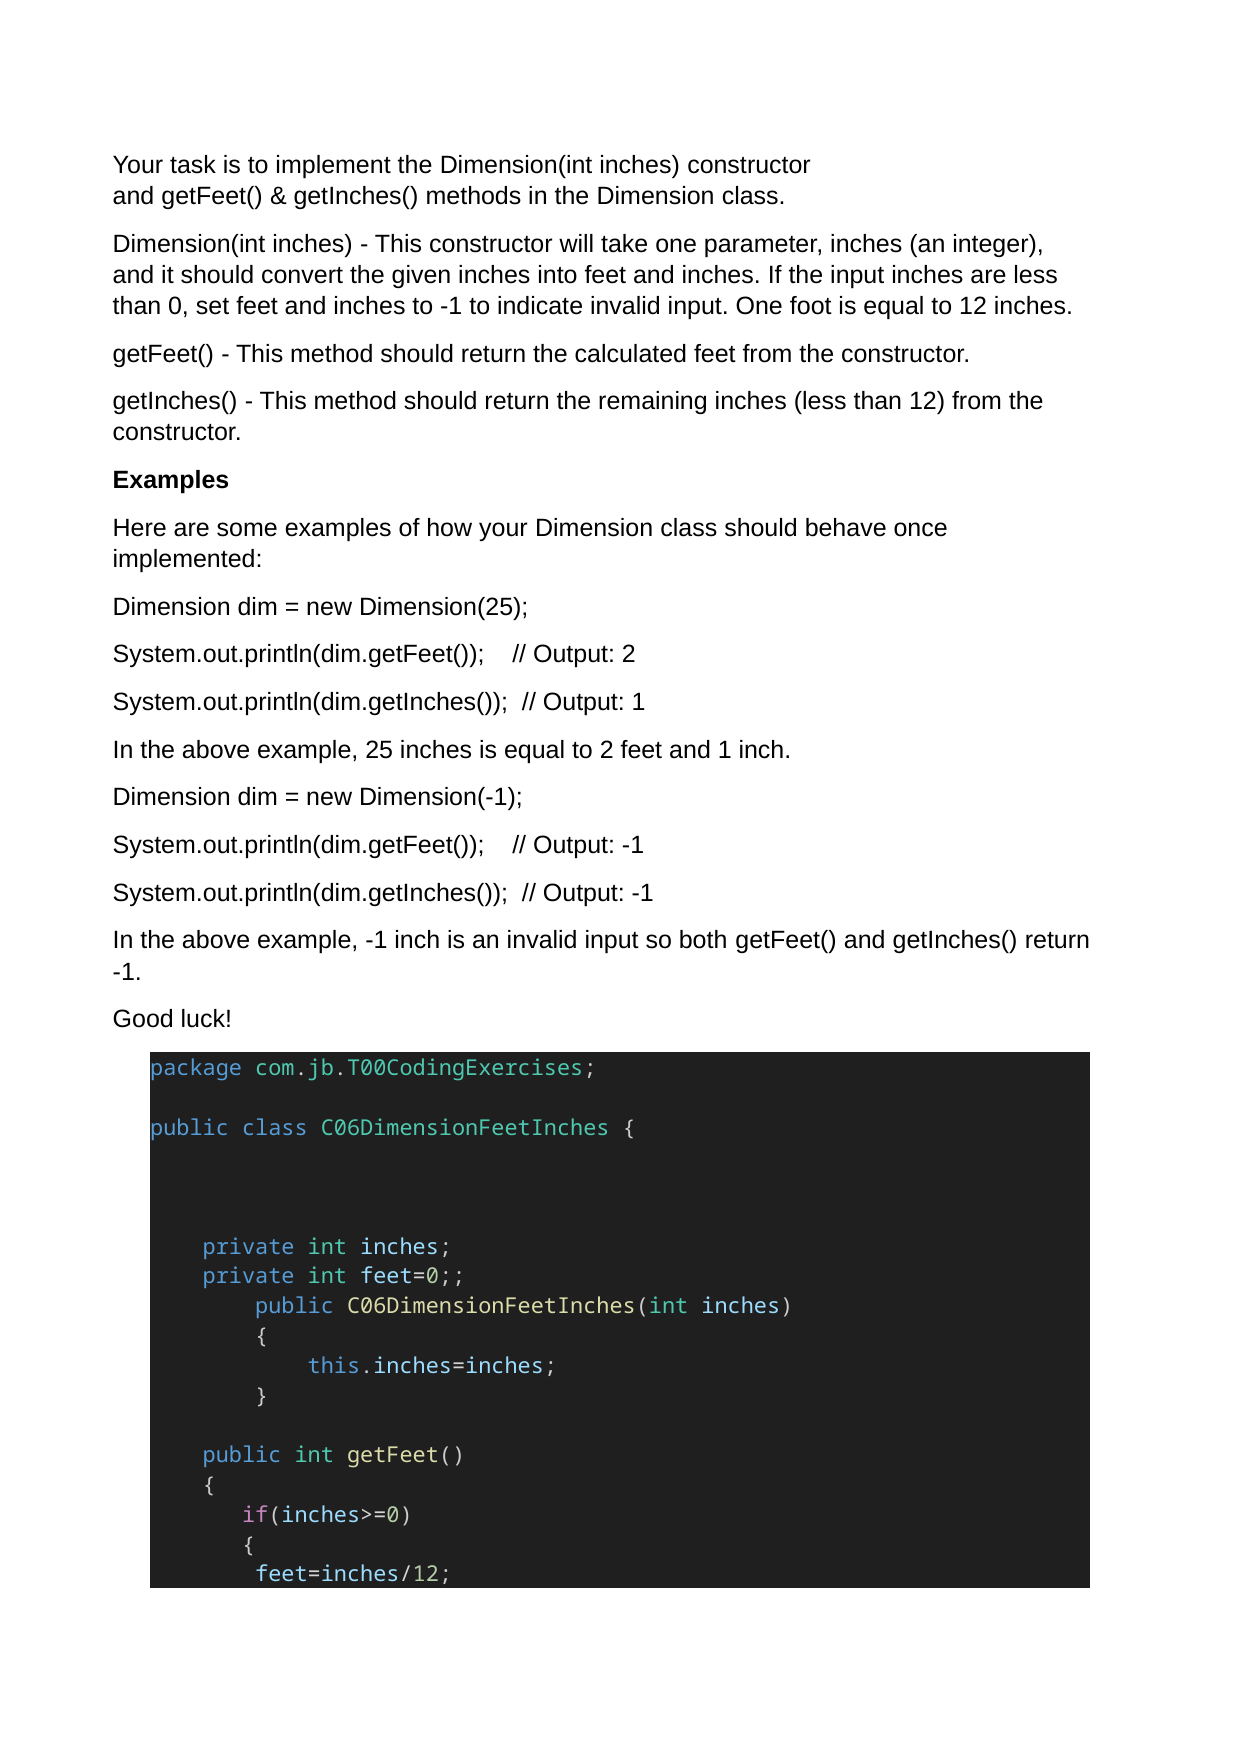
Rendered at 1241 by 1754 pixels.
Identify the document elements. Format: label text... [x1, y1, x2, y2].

text Here are some examples of how your Dimension class should behave once implemented: [112, 513, 1090, 572]
text Examples [112, 465, 1090, 494]
text Dimension(int inches) - This constructor will take one parameter, inches (an integer), and it should convert the given inches into feet and inches. If the input inches are less than 0, set feet and inches to -1 to indicate invalid input. One foot is equal to 12 inches. [112, 229, 1090, 319]
text In the above example, 25 inches is equal to 2 feet and 1 inch. [112, 734, 1090, 763]
text { [150, 1528, 1090, 1558]
text System.out.println(dim.getInches()); // Output: 1 [112, 687, 1090, 716]
text System.out.println(dim.getFeet()); // Output: -1 [112, 830, 1090, 859]
text Good luck! [112, 1004, 1090, 1033]
text private int inches; [150, 1231, 1090, 1260]
text getInches() - This method should return the remaining inches (less than 12) from the constructor. [112, 386, 1090, 446]
text In the above example, -1 inch is an invalid input so both getFeet() and getInches() return -1. [112, 925, 1090, 985]
text System.out.println(dim.getInches()); // Output: -1 [112, 878, 1090, 906]
text this.inches=inches; [150, 1350, 1090, 1379]
text { [150, 1469, 1090, 1499]
text Dimension dim = new Dimension(25); [112, 591, 1090, 620]
text package com.jb.T00CodingExercises; [150, 1052, 1090, 1082]
text feet=inches/12; [150, 1558, 1090, 1588]
text System.out.println(dim.getFeet()); // Output: 2 [112, 639, 1090, 668]
text Dimension dim = new Dimension(-1); [112, 782, 1090, 811]
text } [150, 1379, 1090, 1409]
text private int feet=0;; [150, 1260, 1090, 1290]
text public class C06DimensionFeetInches { [150, 1111, 1090, 1141]
text public int getFeet() [150, 1439, 1090, 1469]
text Your task is to implement the Dimension(int inches) constructor and getFeet() & getInches() methods in the Dimension class. [112, 150, 1090, 210]
text { [150, 1320, 1090, 1350]
text public C06DimensionFeetInches(int inches) [150, 1290, 1090, 1320]
text if(inches>=0) [150, 1499, 1090, 1528]
text getFeet() - This method should return the calculated feet from the constructor. [112, 338, 1090, 367]
